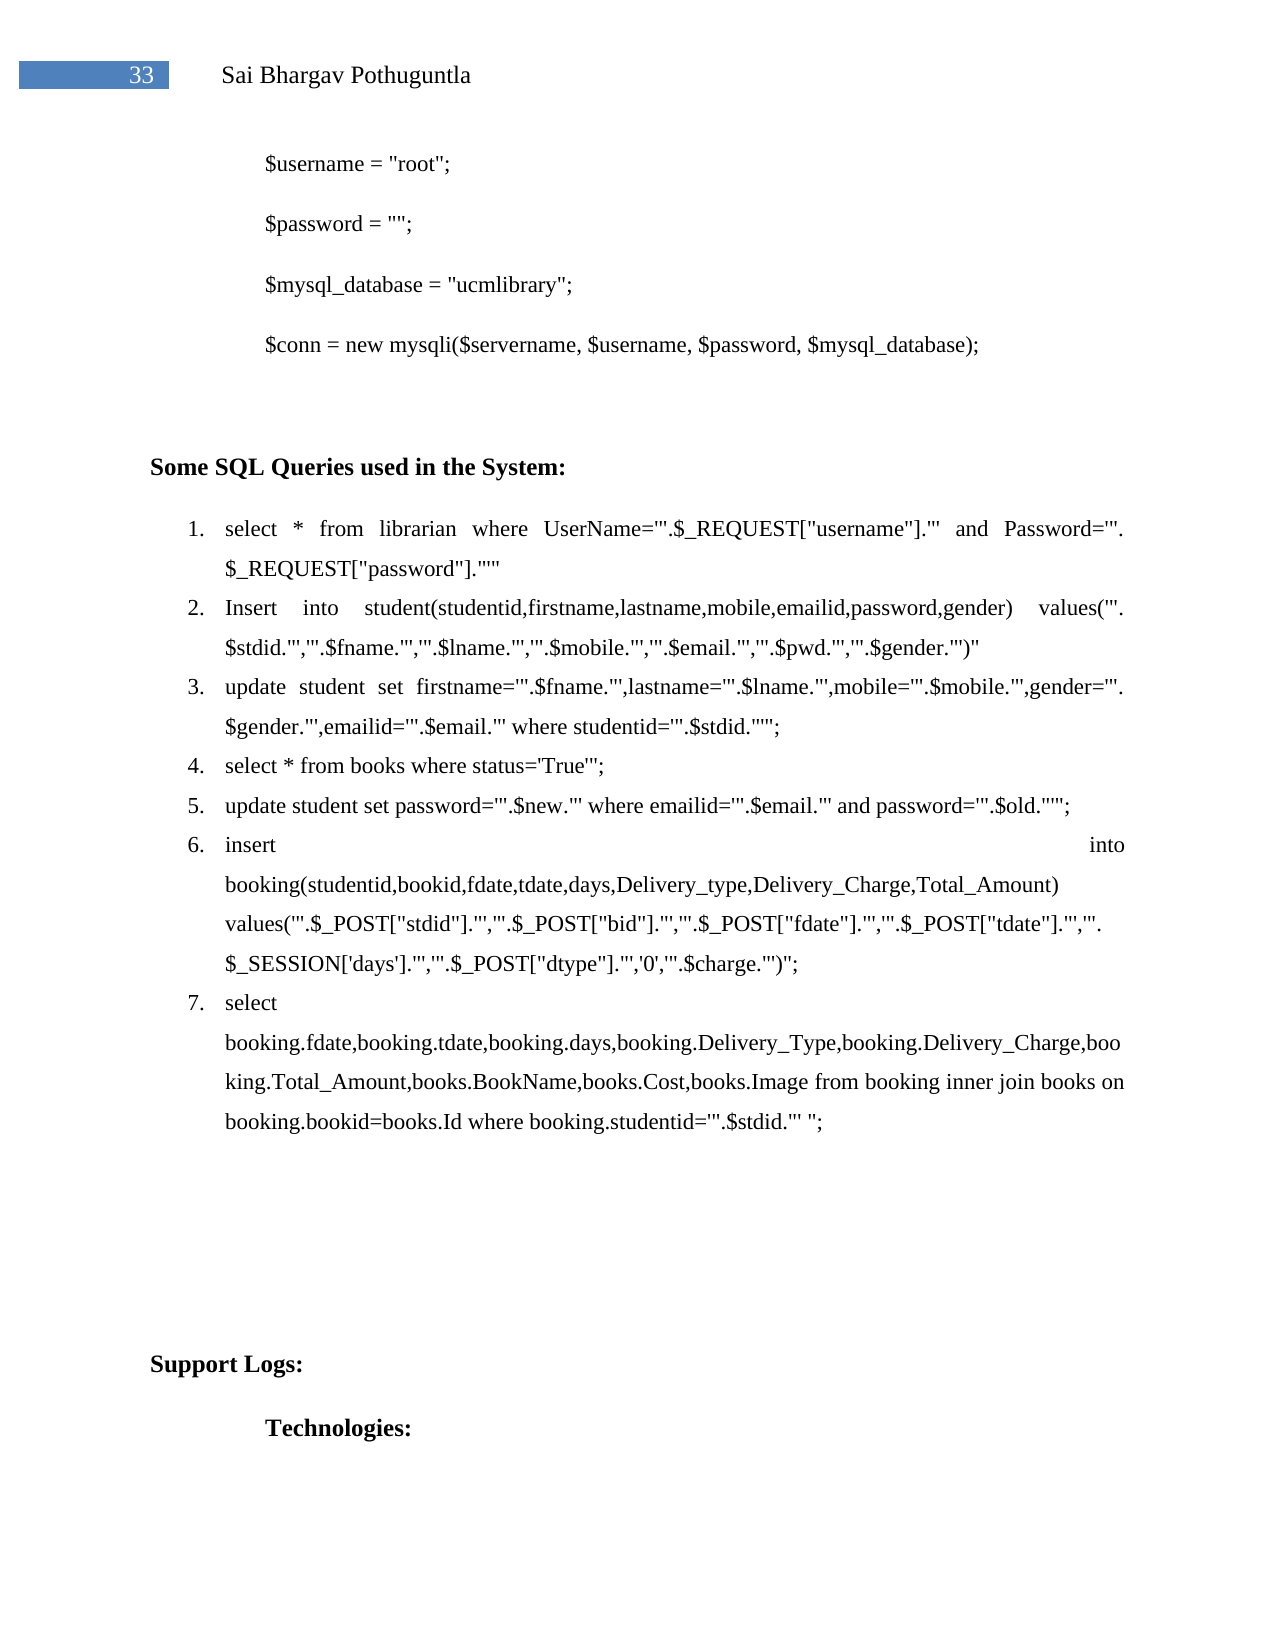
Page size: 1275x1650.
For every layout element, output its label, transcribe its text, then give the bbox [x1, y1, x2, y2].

text $password = ""; [150, 210, 1125, 237]
text $conn = new mysqli($servername, $username, $password, $mysql_database); [150, 331, 1125, 357]
list select * from books where status='True'"; [187, 752, 1125, 779]
text Some SQL Queries used in the System: [150, 452, 1125, 480]
text $mysql_database = "ucmlibrary"; [150, 271, 1125, 297]
list select booking.fdate,booking.tdate,booking.days,booking.Delivery_Type,booking.Delivery_Charge,booking.Total_Amount,books.BookName,books.Cost,books.Image from booking inner join books on booking.bookid=books.Id where booking.studentid='".$stdid."' "; [187, 989, 1125, 1134]
text Support Logs: [150, 1349, 1125, 1378]
text $username = "root"; [150, 150, 1125, 176]
list insert into booking(studentid,bookid,fdate,tdate,days,Delivery_type,Delivery_Charge,Total_Amount) values('".$_POST["stdid"]."','".$_POST["bid"]."','".$_POST["fdate"]."','".$_POST["tdate"]."','".$_SESSION['days']."','".$_POST["dtype"]."','0','".$charge."')"; [187, 831, 1125, 976]
list update student set password='".$new."' where emailid='".$email."' and password='".$old."'"; [187, 792, 1125, 818]
list select * from librarian where UserName='".$_REQUEST["username"]."' and Password='".$_REQUEST["password"]."'" [187, 516, 1125, 581]
list Insert into student(studentid,firstname,lastname,mobile,emailid,password,gender) values('".$stdid."','".$fname."','".$lname."','".$mobile."','".$email."','".$pwd."','".$gender."')" [187, 594, 1125, 660]
list update student set firstname='".$fname."',lastname='".$lname."',mobile='".$mobile."',gender='".$gender."',emailid='".$email."' where studentid='".$stdid."'"; [187, 673, 1125, 739]
text Technologies: [150, 1413, 1125, 1442]
